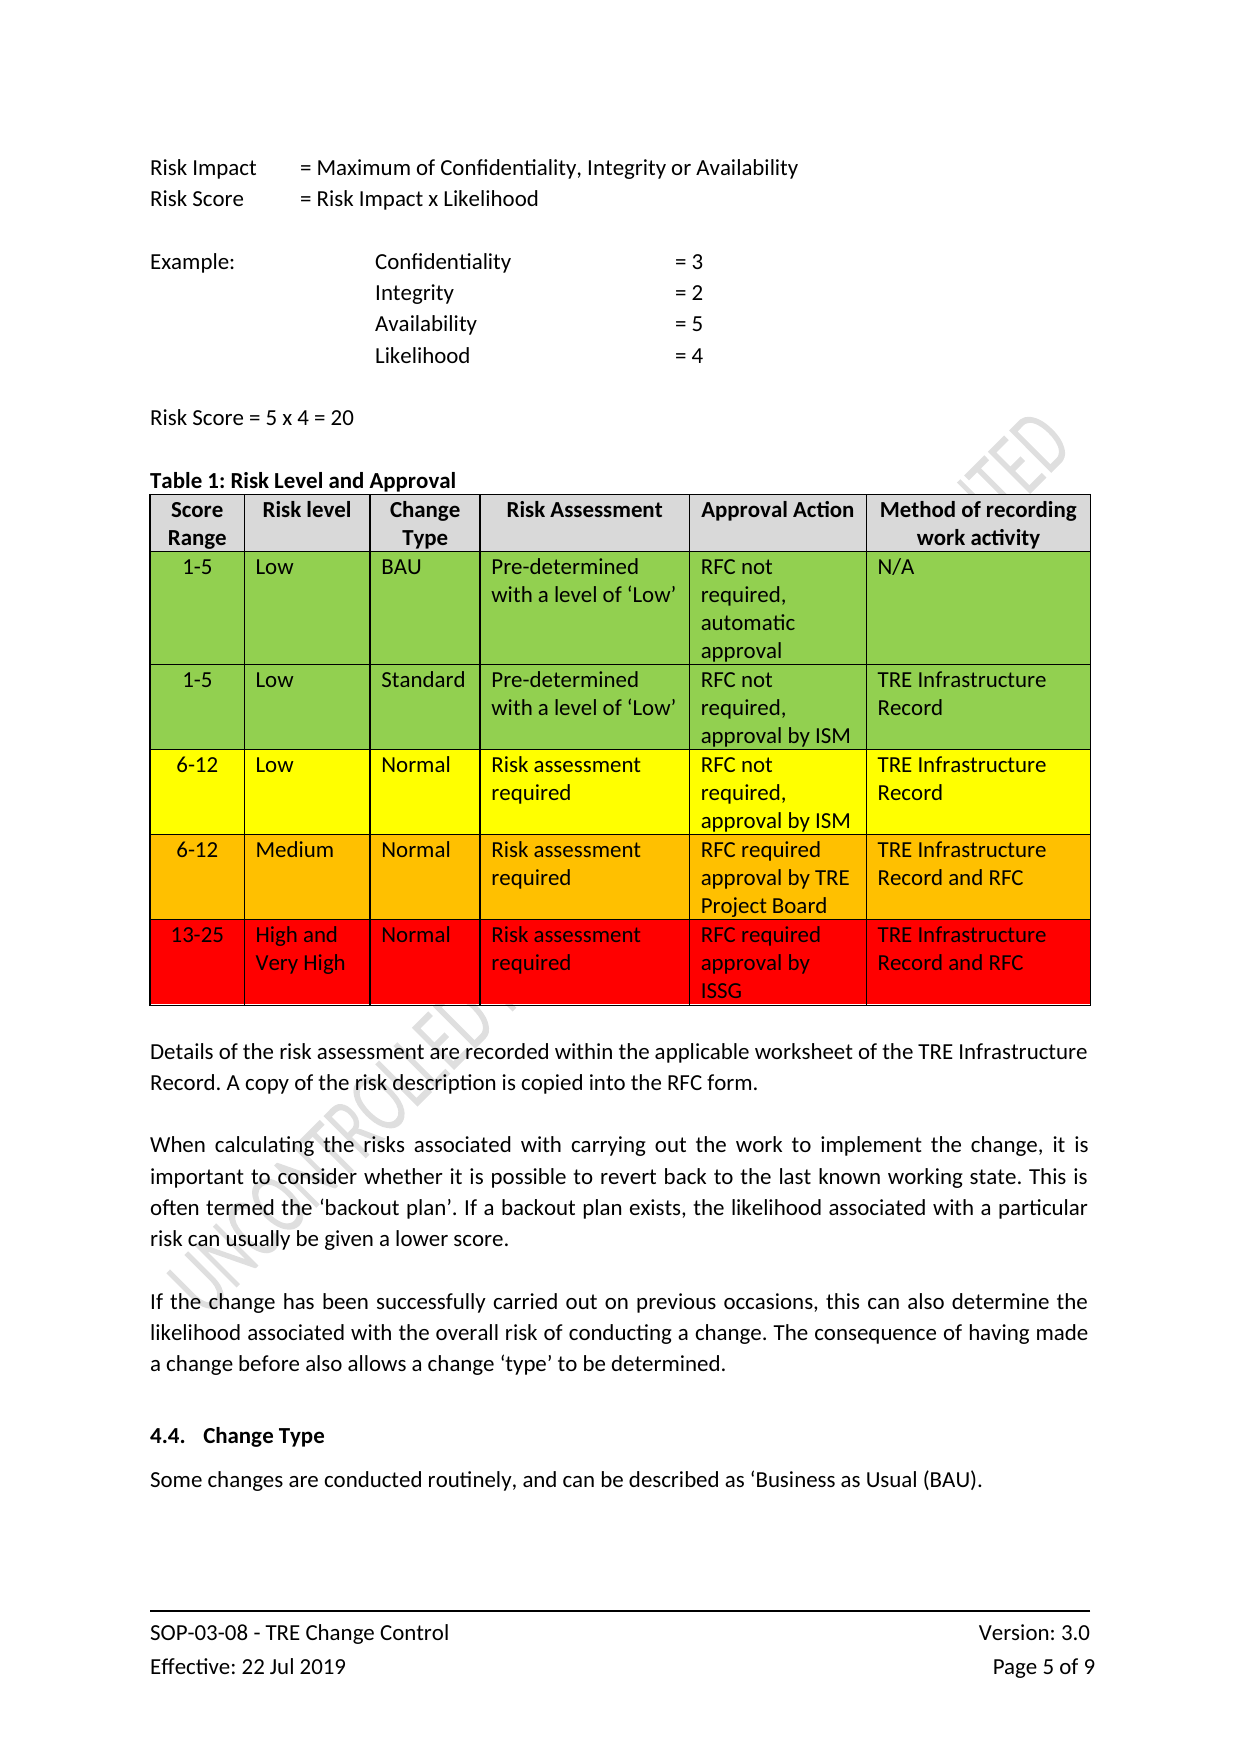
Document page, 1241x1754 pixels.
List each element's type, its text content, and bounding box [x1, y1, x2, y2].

text Likelihood = 4 [375, 337, 1090, 369]
table_cell Pre-determined with a level of ‘Low’ [481, 552, 689, 664]
table_cell Low [245, 750, 369, 834]
table_header Score Range [151, 495, 244, 551]
table_cell Medium [245, 835, 369, 919]
table_cell Normal [371, 920, 479, 1004]
table_cell 13-25 [151, 920, 244, 1004]
text Risk Impact = Maximum of Confidentiality, Integrity or Availability [150, 150, 1090, 181]
table_cell Pre-determined with a level of ‘Low’ [481, 665, 689, 749]
table_cell RFC not required, approval by ISM [690, 665, 866, 749]
table_header Approval Action [690, 495, 866, 551]
table_cell Standard [371, 665, 479, 749]
text Some changes are conducted routinely, and can be described as ‘Business as Usual (BAU). [150, 1462, 1090, 1493]
text Details of the risk assessment are recorded within the applicable worksheet of the TRE Infrastructure Record. A copy of the risk description is copied into the RFC form. [150, 1033, 1090, 1096]
table_cell Risk assessment required [481, 920, 689, 1004]
table_cell Risk assessment required [481, 835, 689, 919]
text Risk Score = 5 x 4 = 20 [150, 400, 1090, 431]
text When calculating the risks associated with carrying out the work to implement the change, it is important to consider whether it is possible to revert back to the last known working state. This is often termed the ‘backout plan’. If a backout plan exists, the likelihood associated with a particular risk can usually be given a lower score. [150, 1127, 1090, 1252]
text Table 1: Risk Level and Approval [150, 462, 1090, 494]
table_cell RFC required approval by TRE Project Board [690, 835, 866, 919]
table_cell Low [245, 552, 369, 664]
table_cell 1-5 [151, 552, 244, 664]
table_cell TRE Infrastructure Record and RFC [867, 835, 1090, 919]
table_header Risk level [245, 495, 369, 551]
text Risk Score = Risk Impact x Likelihood [150, 181, 1090, 212]
subtitle Change Type [150, 1421, 1090, 1449]
table_header Method of recording work activity [867, 495, 1090, 551]
table_cell 6-12 [151, 750, 244, 834]
table_cell TRE Infrastructure Record and RFC [867, 920, 1090, 1004]
table_header Risk Assessment [481, 495, 689, 551]
table_cell TRE Infrastructure Record [867, 750, 1090, 834]
table_header Change Type [371, 495, 479, 551]
text Availability = 5 [375, 306, 1090, 337]
text Integrity = 2 [375, 275, 1090, 306]
table_cell BAU [371, 552, 479, 664]
table_cell RFC not required, approval by ISM [690, 750, 866, 834]
text If the change has been successfully carried out on previous occasions, this can also determine the likelihood associated with the overall risk of conducting a change. The consequence of having made a change before also allows a change ‘type’ to be determined. [150, 1283, 1090, 1377]
table_cell RFC not required, automatic approval [690, 552, 866, 664]
table_cell Risk assessment required [481, 750, 689, 834]
table_cell Normal [371, 835, 479, 919]
table_cell 6-12 [151, 835, 244, 919]
table_cell TRE Infrastructure Record [867, 665, 1090, 749]
table_cell RFC required approval by ISSG [690, 920, 866, 1004]
table_cell High and Very High [245, 920, 369, 1004]
table_cell N/A [867, 552, 1090, 664]
table_cell Normal [371, 750, 479, 834]
table_cell Low [245, 665, 369, 749]
text Example: Confidentiality = 3 [150, 244, 1090, 275]
table_cell 1-5 [151, 665, 244, 749]
